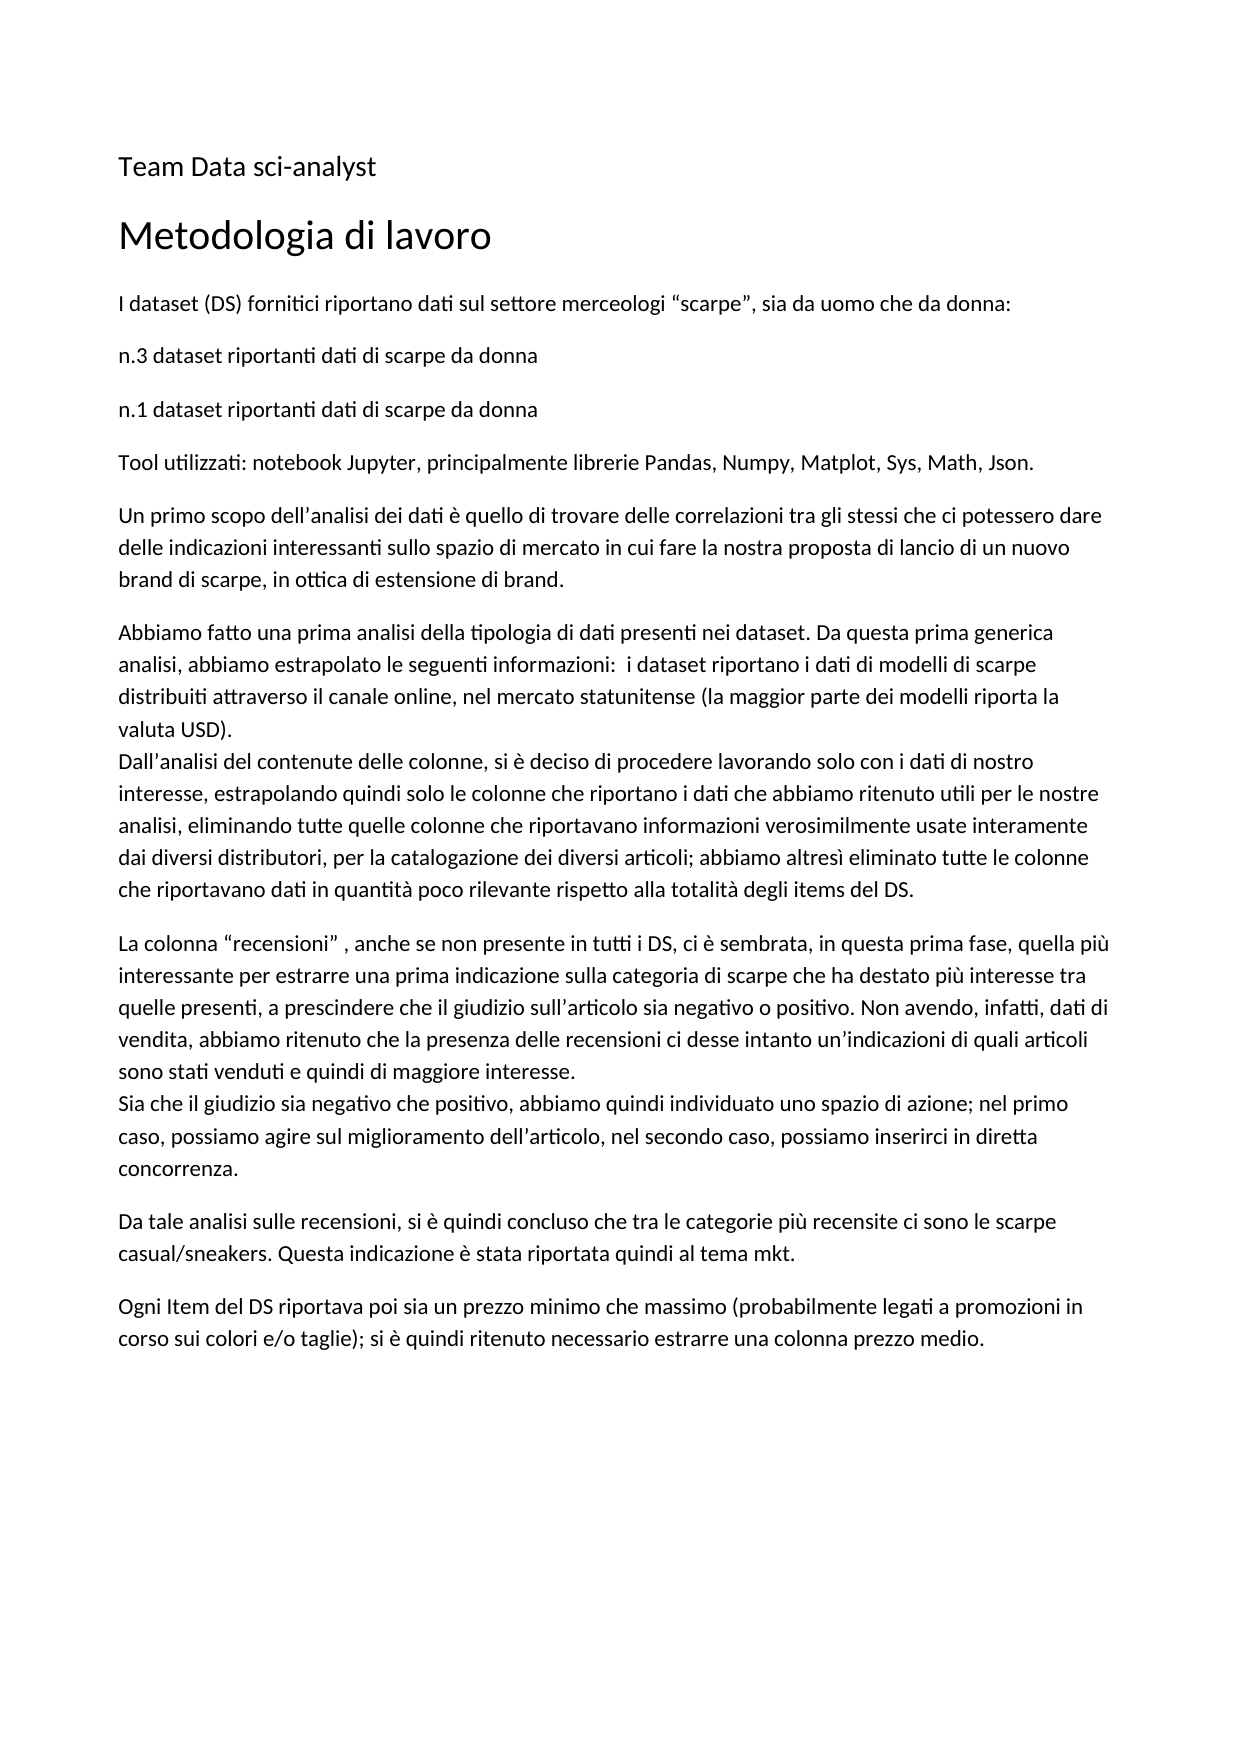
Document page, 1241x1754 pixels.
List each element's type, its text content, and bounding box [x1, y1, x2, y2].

text n.1 dataset riportanti dati di scarpe da donna [118, 395, 1122, 423]
text Tool utilizzati: notebook Jupyter, principalmente librerie Pandas, Numpy, Matplot, Sys, Math, Json. [118, 448, 1122, 476]
text I dataset (DS) fornitici riportano dati sul settore merceologi “scarpe”, sia da uomo che da donna: [118, 289, 1122, 317]
text Team Data sci-analyst [118, 148, 1122, 183]
text Abbiamo fatto una prima analisi della tipologia di dati presenti nei dataset. Da questa prima generica analisi, abbiamo estrapolato le seguenti informazioni: i dataset riportano i dati di modelli di scarpe distribuiti attraverso il canale online, nel mercato statunitense (la maggior parte dei modelli riporta la valuta USD). Dall’analisi del contenute delle colonne, si è deciso di procedere lavorando solo con i dati di nostro interesse, estrapolando quindi solo le colonne che riportano i dati che abbiamo ritenuto utili per le nostre analisi, eliminando tutte quelle colonne che riportavano informazioni verosimilmente usate interamente dai diversi distributori, per la catalogazione dei diversi articoli; abbiamo altresì eliminato tutte le colonne che riportavano dati in quantità poco rilevante rispetto alla totalità degli items del DS. [118, 618, 1122, 904]
text Ogni Item del DS riportava poi sia un prezzo minimo che massimo (probabilmente legati a promozioni in corso sui colori e/o taglie); si è quindi ritenuto necessario estrarre una colonna prezzo medio. [118, 1292, 1122, 1352]
text Da tale analisi sulle recensioni, si è quindi concluso che tra le categorie più recensite ci sono le scarpe casual/sneakers. Questa indicazione è stata riportata quindi al tema mkt. [118, 1207, 1122, 1267]
text n.3 dataset riportanti dati di scarpe da donna [118, 342, 1122, 370]
text Un primo scopo dell’analisi dei dati è quello di trovare delle correlazioni tra gli stessi che ci potessero dare delle indicazioni interessanti sullo spazio di mercato in cui fare la nostra proposta di lancio di un nuovo brand di scarpe, in ottica di estensione di brand. [118, 501, 1122, 593]
text Metodologia di lavoro [118, 209, 1122, 260]
text La colonna “recensioni” , anche se non presente in tutti i DS, ci è sembrata, in questa prima fase, quella più interessante per estrarre una prima indicazione sulla categoria di scarpe che ha destato più interesse tra quelle presenti, a prescindere che il giudizio sull’articolo sia negativo o positivo. Non avendo, infatti, dati di vendita, abbiamo ritenuto che la presenza delle recensioni ci desse intanto un’indicazioni di quali articoli sono stati venduti e quindi di maggiore interesse. Sia che il giudizio sia negativo che positivo, abbiamo quindi individuato uno spazio di azione; nel primo caso, possiamo agire sul miglioramento dell’articolo, nel secondo caso, possiamo inserirci in diretta concorrenza. [118, 929, 1122, 1182]
